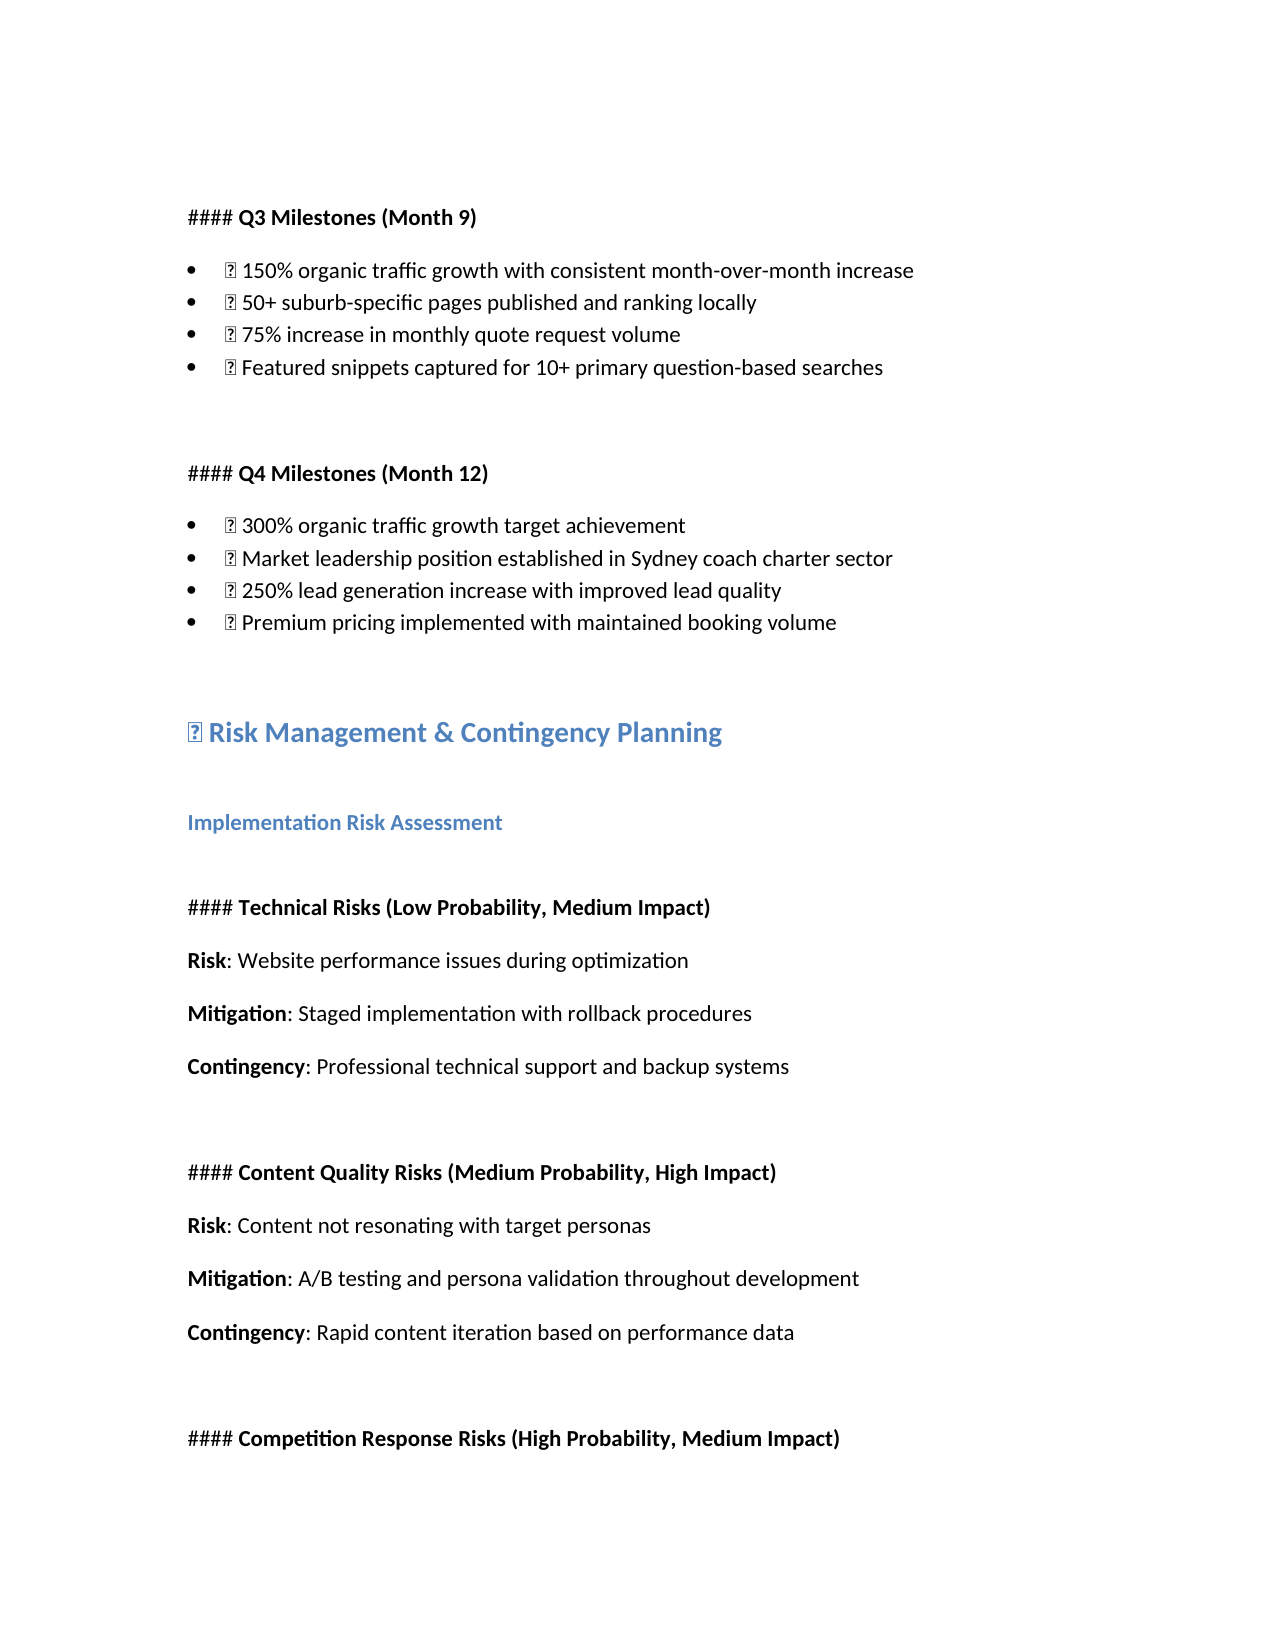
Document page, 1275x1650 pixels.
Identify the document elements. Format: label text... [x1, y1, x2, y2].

text #### Technical Risks (Low Probability, Medium Impact) [187, 893, 1087, 921]
subtitle 🎯 Risk Management & Contingency Planning [187, 714, 1087, 750]
subtitle Implementation Risk Assessment [187, 808, 1087, 836]
list ✅ 75% increase in monthly quote request volume [187, 320, 1087, 348]
text Contingency: Rapid content iteration based on performance data [187, 1318, 1087, 1346]
text Risk: Website performance issues during optimization [187, 946, 1087, 974]
list ✅ 300% organic traffic growth target achievement [187, 512, 1087, 540]
text #### Content Quality Risks (Medium Probability, High Impact) [187, 1158, 1087, 1187]
text #### Q3 Milestones (Month 9) [187, 203, 1087, 231]
text Mitigation: A/B testing and persona validation throughout development [187, 1264, 1087, 1293]
text Mitigation: Staged implementation with rollback procedures [187, 999, 1087, 1027]
list ✅ 150% organic traffic growth with consistent month-over-month increase [187, 256, 1087, 284]
text Contingency: Professional technical support and backup systems [187, 1052, 1087, 1081]
list ✅ 250% lead generation increase with improved lead quality [187, 576, 1087, 604]
list ✅ 50+ suburb-specific pages published and ranking locally [187, 288, 1087, 316]
list ✅ Premium pricing implemented with maintained booking volume [187, 608, 1087, 636]
text #### Q4 Milestones (Month 12) [187, 459, 1087, 487]
list ✅ Featured snippets captured for 10+ primary question-based searches [187, 353, 1087, 381]
text Risk: Content not resonating with target personas [187, 1212, 1087, 1239]
text #### Competition Response Risks (High Probability, Medium Impact) [187, 1424, 1087, 1452]
list ✅ Market leadership position established in Sydney coach charter sector [187, 544, 1087, 572]
